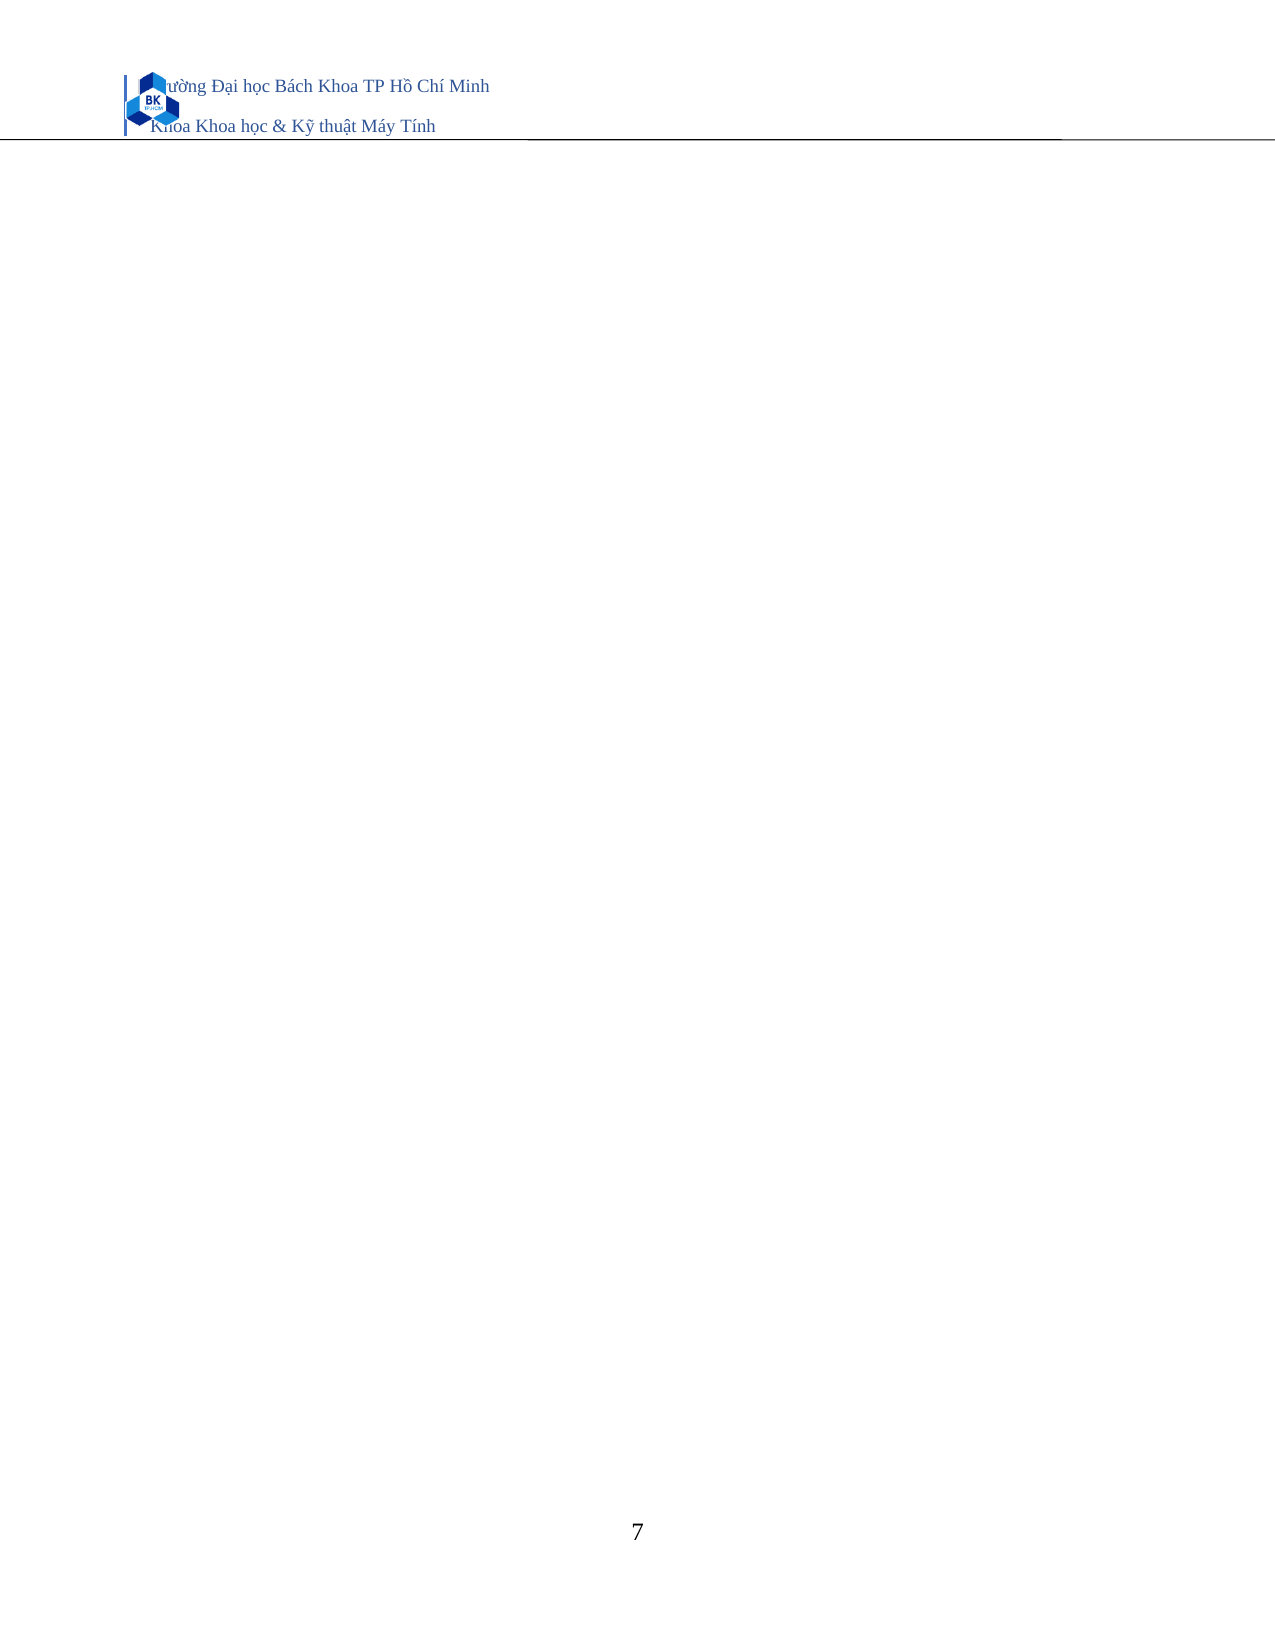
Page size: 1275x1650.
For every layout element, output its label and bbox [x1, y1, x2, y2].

picture [125, 71, 180, 127]
